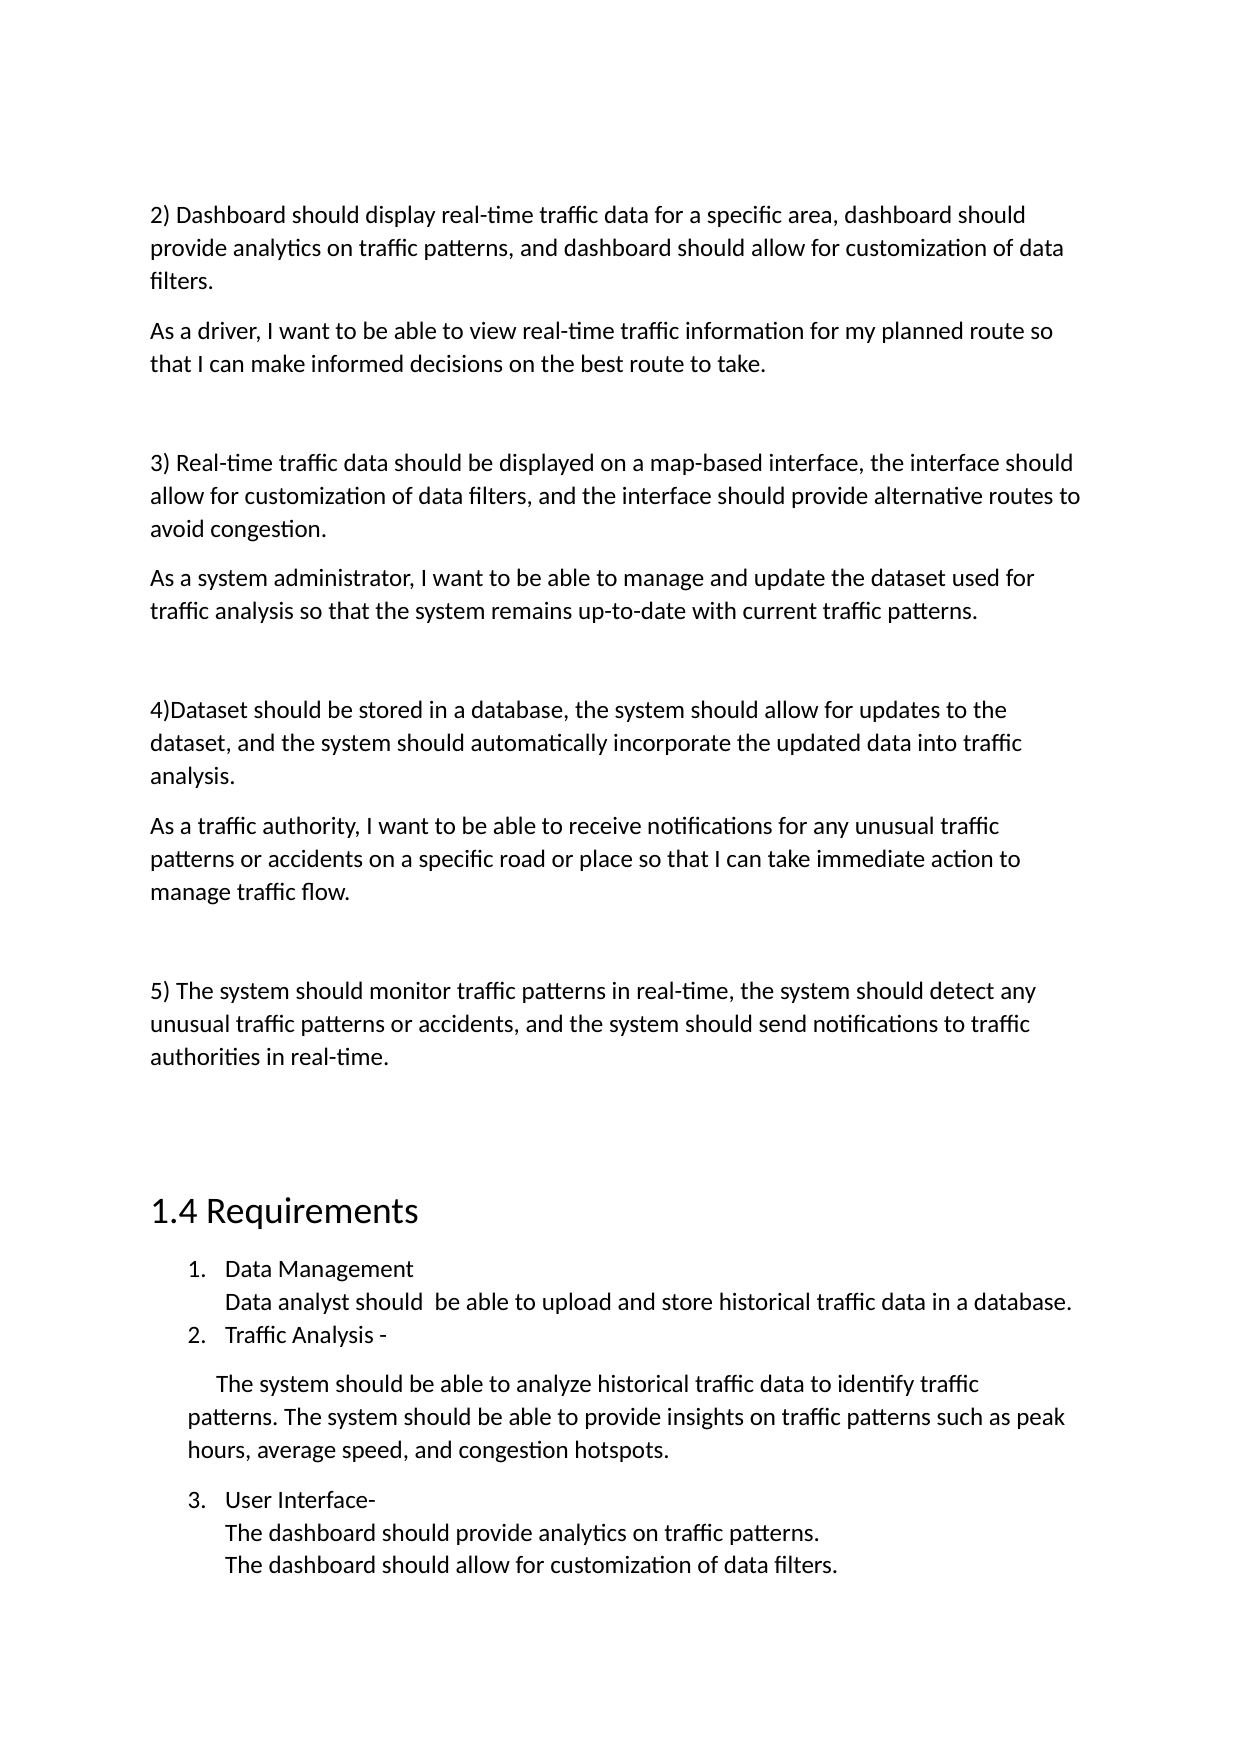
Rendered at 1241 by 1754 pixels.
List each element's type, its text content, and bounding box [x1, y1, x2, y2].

text 1.4 Requirements [150, 1187, 1090, 1233]
text 2) Dashboard should display real-time traffic data for a specific area, dashboard should provide analytics on traffic patterns, and dashboard should allow for customization of data filters. [150, 199, 1090, 296]
text 3) Real-time traffic data should be displayed on a map-based interface, the interface should allow for customization of data filters, and the interface should provide alternative routes to avoid congestion. [150, 447, 1090, 543]
text 4)Dataset should be stored in a database, the system should allow for updates to the dataset, and the system should automatically incorporate the updated data into traffic analysis. [150, 694, 1090, 791]
text As a system administrator, I want to be able to manage and update the dataset used for traffic analysis so that the system remains up-to-date with current traffic patterns. [150, 562, 1090, 626]
list The dashboard should provide analytics on traffic patterns. [225, 1517, 1090, 1547]
list Data Management [187, 1253, 1090, 1283]
text The system should be able to analyze historical traffic data to identify traffic patterns. The system should be able to provide insights on traffic patterns such as peak hours, average speed, and congestion hotspots. [187, 1368, 1090, 1465]
list The dashboard should allow for customization of data filters. [225, 1550, 1090, 1580]
text 5) The system should monitor traffic patterns in real-time, the system should detect any unusual traffic patterns or accidents, and the system should send notifications to traffic authorities in real-time. [150, 975, 1090, 1071]
text As a traffic authority, I want to be able to receive notifications for any unusual traffic patterns or accidents on a specific road or place so that I can take immediate action to manage traffic flow. [150, 810, 1090, 906]
text As a driver, I want to be able to view real-time traffic information for my planned route so that I can make informed decisions on the best route to take. [150, 315, 1090, 378]
list Data analyst should be able to upload and store historical traffic data in a database. [225, 1286, 1090, 1316]
list Traffic Analysis - [187, 1319, 1090, 1349]
list User Interface- [187, 1484, 1090, 1514]
